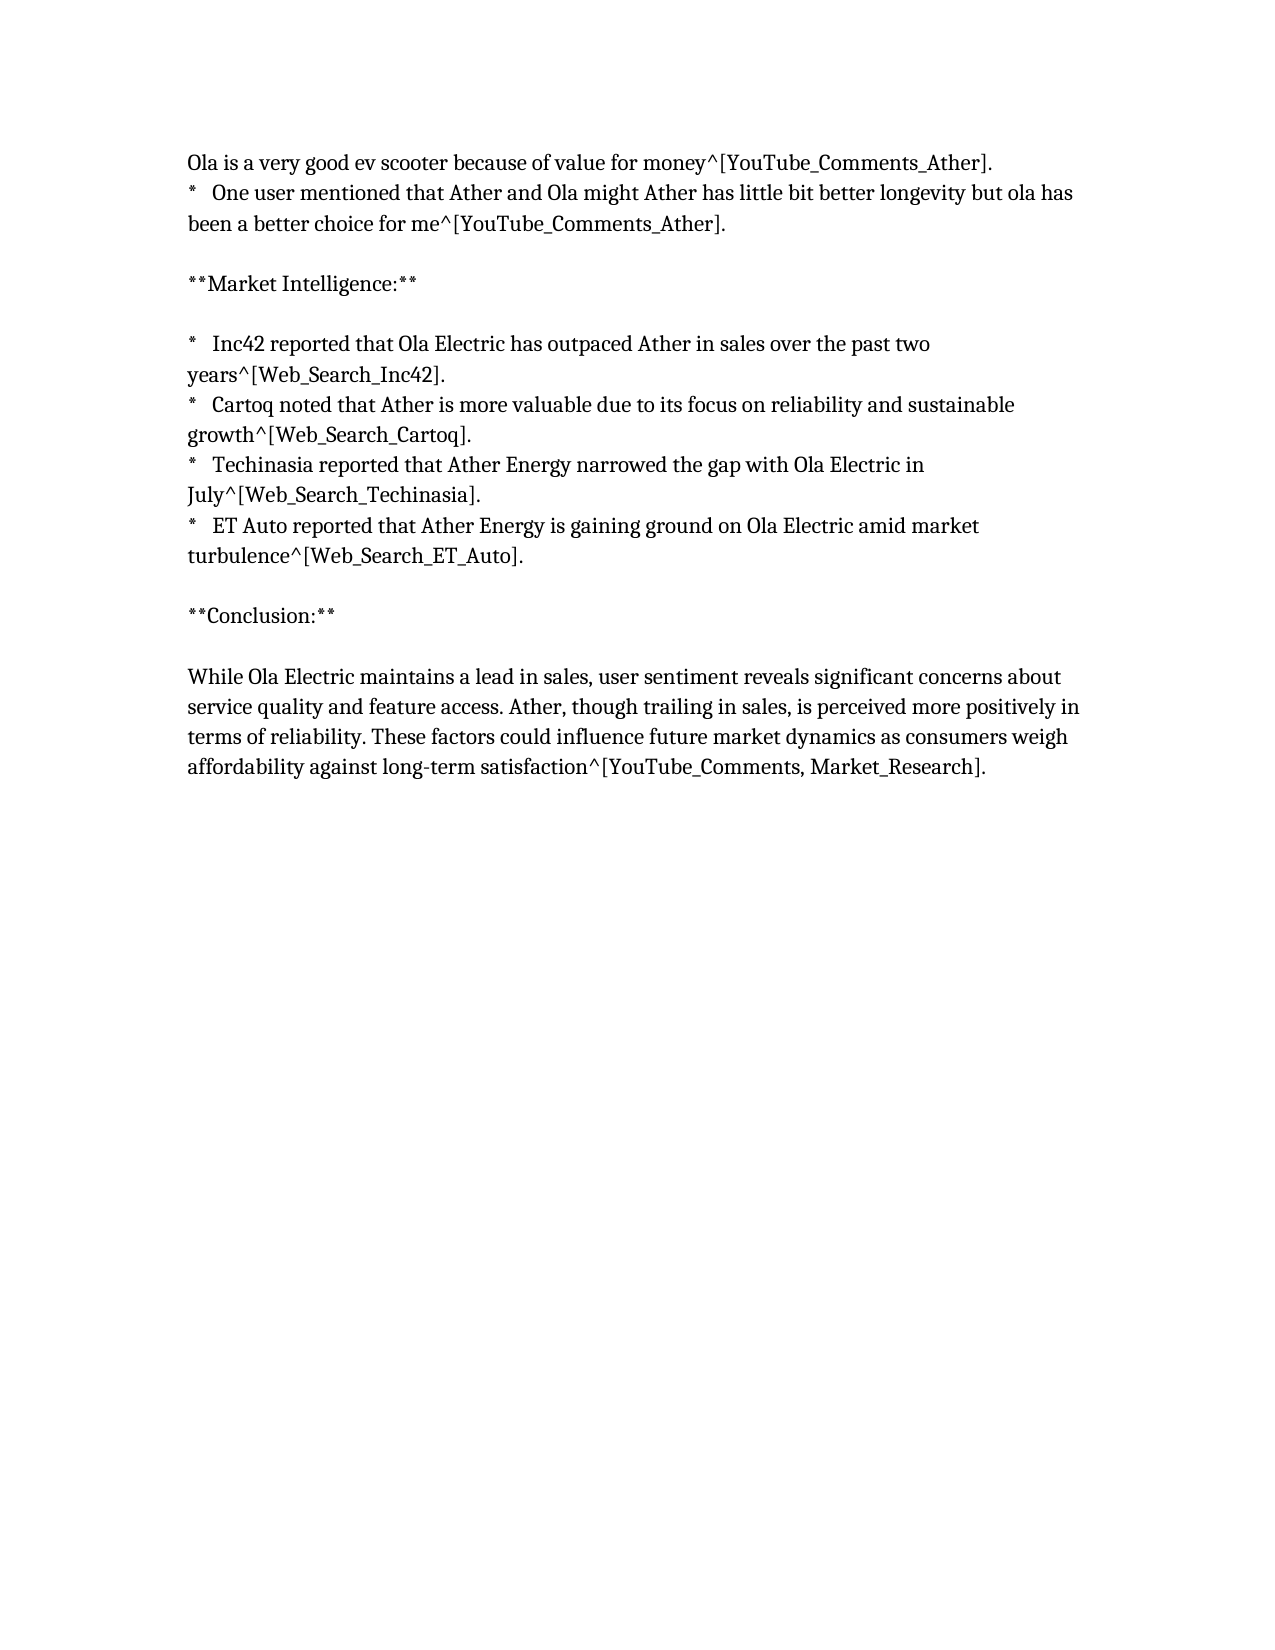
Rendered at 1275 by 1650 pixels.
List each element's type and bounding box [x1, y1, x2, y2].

text [187, 150, 1087, 811]
